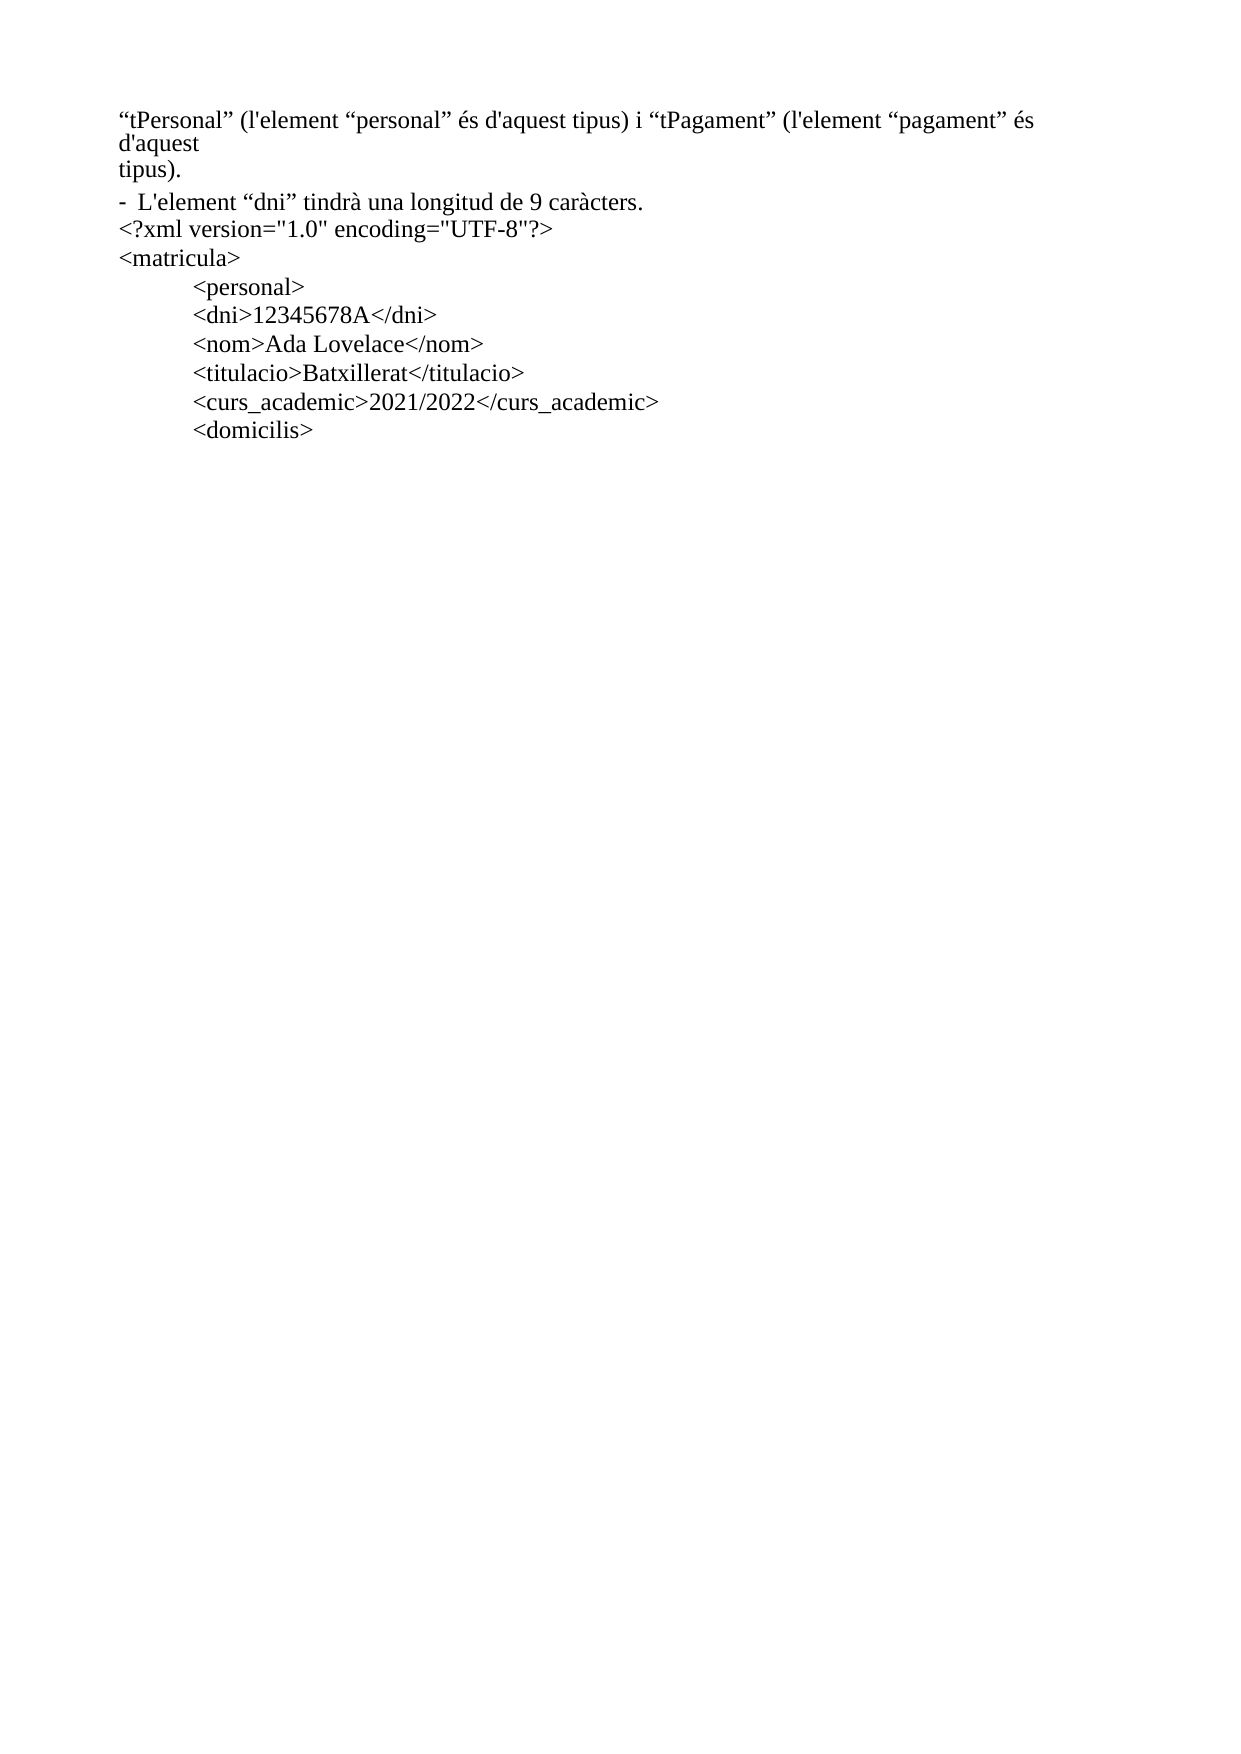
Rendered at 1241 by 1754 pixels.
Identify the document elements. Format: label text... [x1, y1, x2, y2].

text <nom>Ada Lovelace</nom> [192, 329, 1134, 358]
list L'element “dni” tindrà una longitud de 9 caràcters. [118, 183, 1134, 217]
text <titulacio>Batxillerat</titulacio> [192, 358, 1134, 387]
text <?xml version="1.0" encoding="UTF-8"?> [118, 217, 1134, 243]
text <matricula> [118, 243, 1134, 272]
text <domicilis> [192, 415, 1134, 444]
text <curs_academic>2021/2022</curs_academic> [192, 387, 1134, 415]
text <dni>12345678A</dni> [192, 300, 1134, 329]
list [118, 110, 1121, 156]
text <personal> [192, 272, 1134, 300]
text tipus). [118, 157, 1134, 183]
